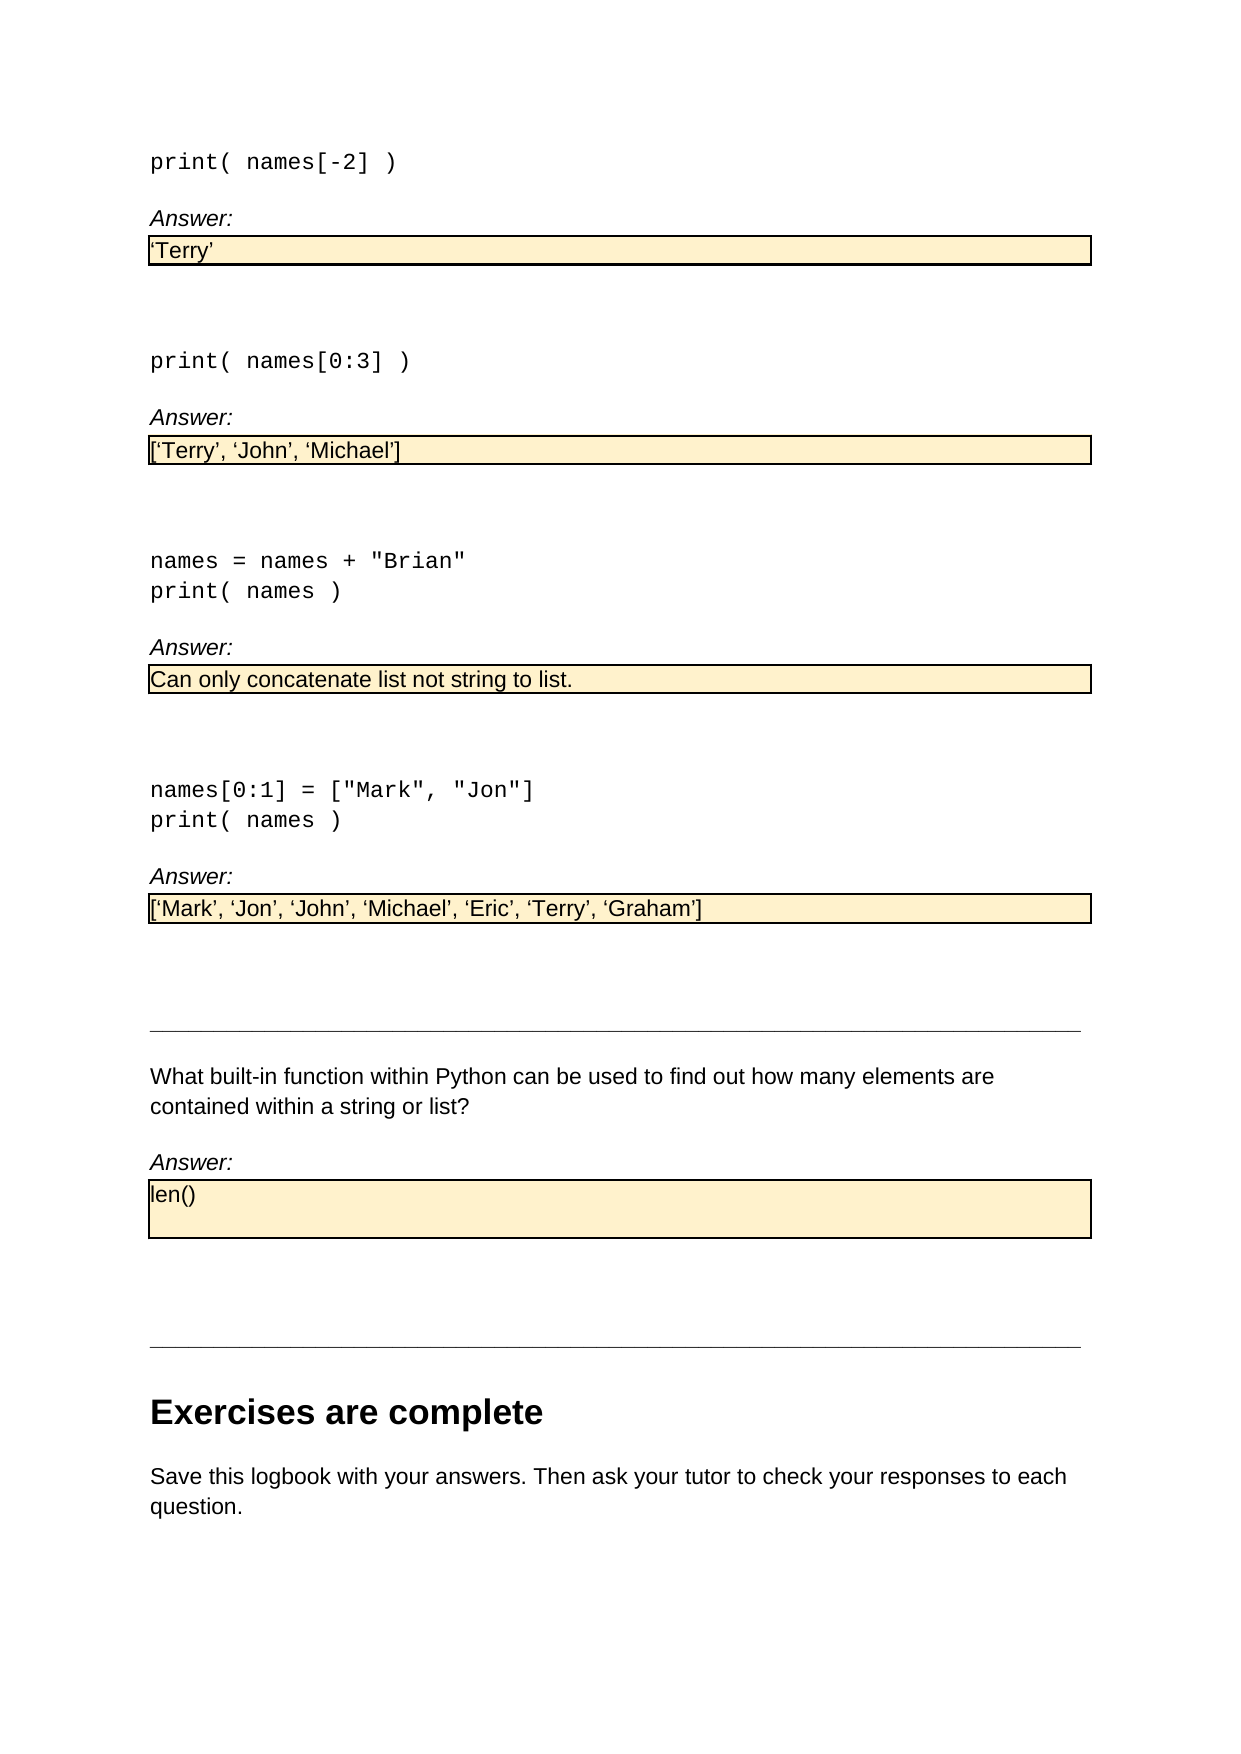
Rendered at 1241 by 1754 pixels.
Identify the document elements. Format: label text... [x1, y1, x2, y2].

text Answer: [150, 205, 1090, 231]
text Can only concatenate list not string to list. [150, 666, 1090, 692]
text Answer: [150, 404, 1090, 431]
text print( names[-2] ) [150, 150, 1090, 176]
subtitle Exercises are complete [150, 1391, 1090, 1432]
text _________________________________________________________________________ [150, 1323, 1090, 1350]
text len() [150, 1181, 1090, 1207]
text Answer: [150, 1148, 1090, 1175]
text [‘Mark’, ‘Jon’, ‘John’, ‘Michael’, ‘Eric’, ‘Terry’, ‘Graham’] [150, 895, 1090, 922]
text Save this logbook with your answers. Then ask your tutor to check your responses to each question. [150, 1463, 1090, 1519]
text What built-in function within Python can be used to find out how many elements are contained within a string or list? [150, 1063, 1090, 1120]
text Answer: [150, 863, 1090, 889]
text print( names[0:3] ) [150, 349, 1090, 376]
text print( names ) [150, 808, 1090, 834]
text names = names + "Brian" [150, 549, 1090, 575]
text _________________________________________________________________________ [150, 1008, 1090, 1034]
text Answer: [150, 634, 1090, 660]
text print( names ) [150, 579, 1090, 605]
text names[0:1] = ["Mark", "Jon"] [150, 778, 1090, 804]
text [‘Terry’, ‘John’, ‘Michael’] [150, 437, 1090, 463]
text ‘Terry’ [150, 237, 1090, 263]
